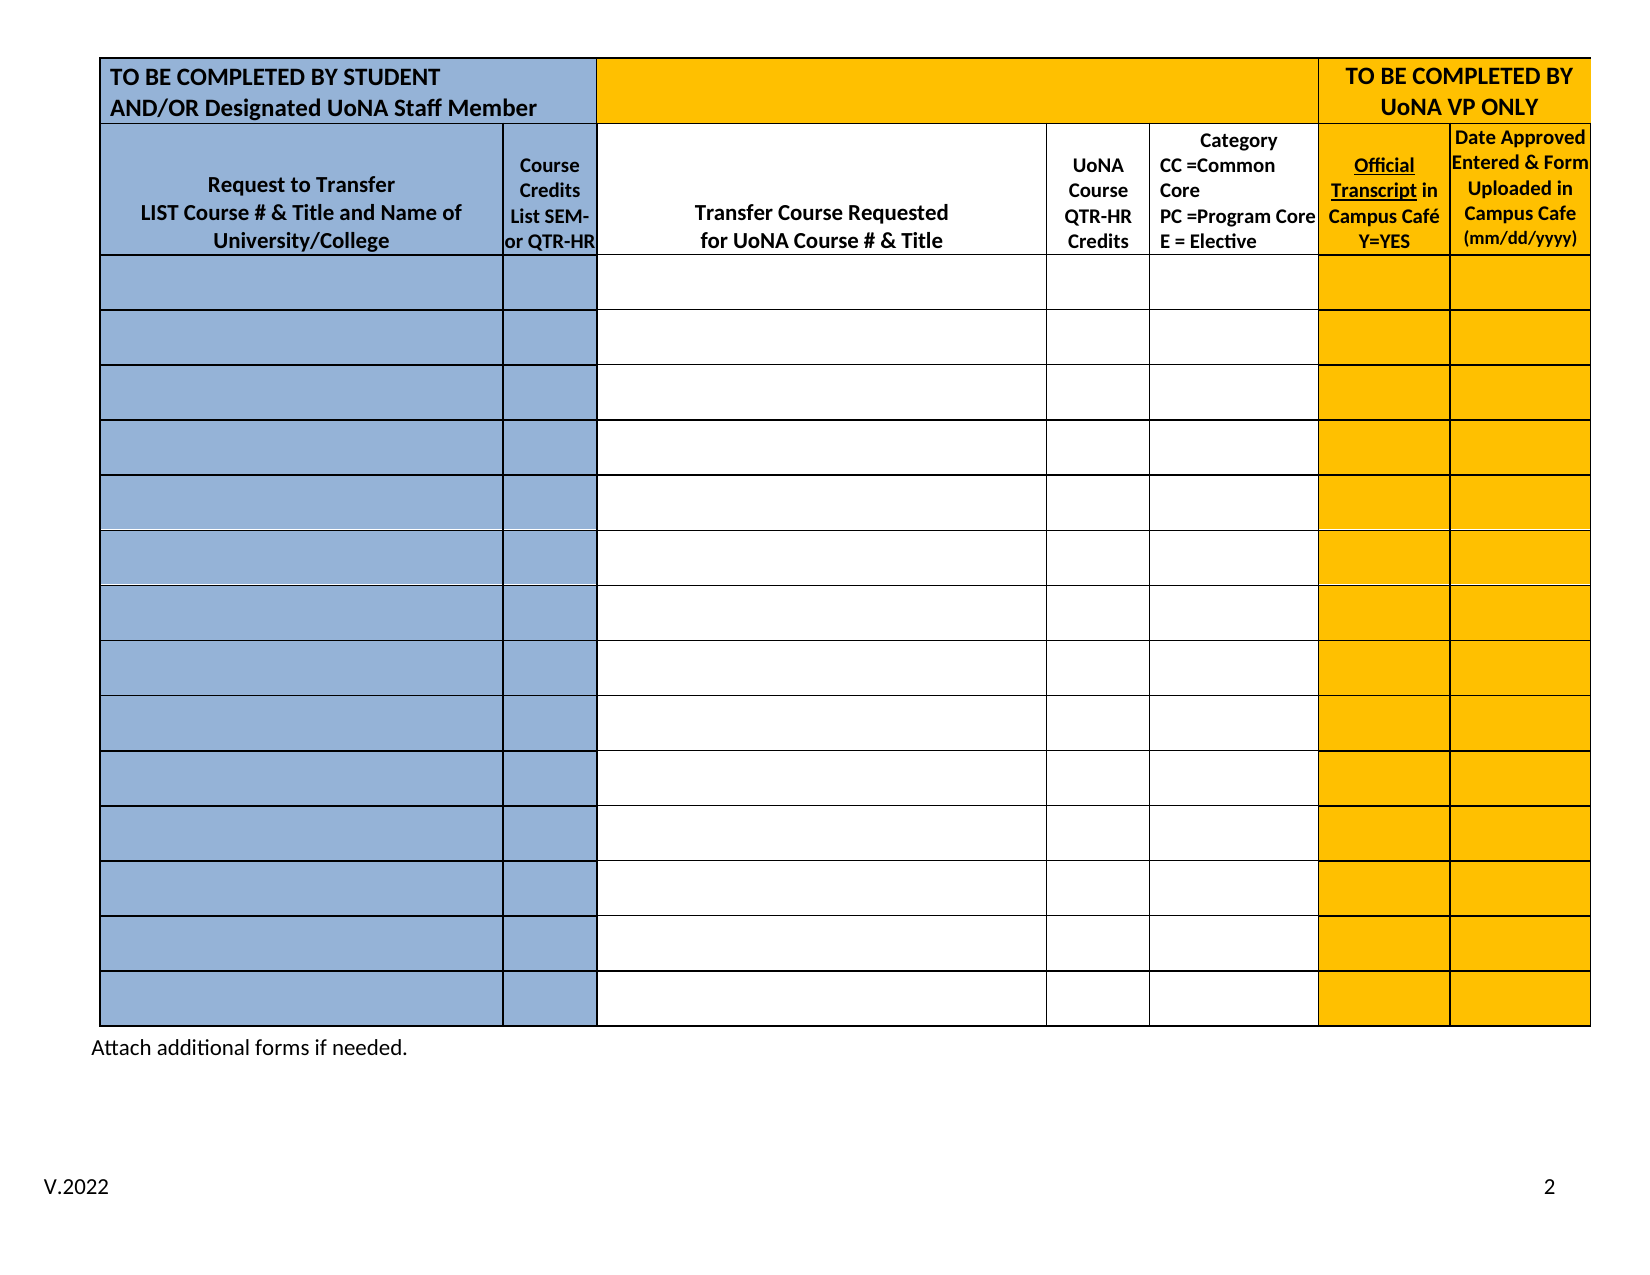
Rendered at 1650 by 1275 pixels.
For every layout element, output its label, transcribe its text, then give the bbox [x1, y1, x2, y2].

table_cell [1451, 476, 1590, 529]
table_cell [101, 752, 502, 805]
table_cell [1047, 641, 1149, 695]
table_cell [598, 421, 1046, 474]
table_cell [598, 972, 1046, 1025]
table_cell [1319, 807, 1449, 860]
table_cell [1451, 862, 1590, 915]
table_cell [1319, 752, 1449, 805]
table_cell [504, 862, 596, 915]
table_cell [101, 366, 502, 419]
table_cell [598, 310, 1046, 364]
table_cell [1319, 421, 1449, 474]
table_cell [1319, 311, 1449, 364]
table_cell [504, 531, 596, 584]
table_cell [1451, 807, 1590, 860]
table_cell [1150, 586, 1318, 640]
table_cell [101, 256, 502, 309]
table_cell [1047, 476, 1149, 529]
table_cell [101, 476, 502, 529]
table_cell [1319, 531, 1449, 584]
table_cell Course Credits List SEM- or QTR-HR [504, 124, 596, 254]
table_cell [1319, 586, 1449, 640]
table_cell [504, 476, 596, 529]
table_cell Date Approved Entered & Form Uploaded in Campus Cafe (mm/dd/yyyy) [1451, 124, 1590, 254]
table_cell [1319, 476, 1449, 529]
table_cell [1319, 862, 1449, 915]
table_cell [504, 366, 596, 419]
table_cell [101, 862, 502, 915]
table_cell [101, 586, 502, 640]
table_cell [1451, 972, 1590, 1025]
table_header TO BE COMPLETED BY STUDENT AND/OR Designated UoNA Staff Member [101, 59, 596, 123]
table_cell [598, 365, 1046, 419]
table_cell [1451, 696, 1590, 750]
table_cell [1319, 256, 1449, 309]
table_cell [1047, 916, 1149, 970]
table_cell [1150, 310, 1318, 364]
table_cell [1150, 916, 1318, 970]
text Attach additional forms if needed. [91, 1033, 1621, 1061]
table_cell [1150, 972, 1318, 1025]
table_cell [101, 421, 502, 474]
table_cell [1150, 421, 1318, 474]
table_cell [598, 861, 1046, 915]
table_cell [101, 311, 502, 364]
table_cell [1047, 806, 1149, 860]
table_cell [598, 806, 1046, 860]
table_cell [504, 807, 596, 860]
table_cell [1150, 861, 1318, 915]
table_cell [1451, 531, 1590, 584]
table_cell Request to Transfer LIST Course # & Title and Name of University/College [101, 124, 502, 254]
table_cell [1451, 366, 1590, 419]
table_cell [598, 641, 1046, 695]
table_cell [1451, 421, 1590, 474]
table_cell [101, 972, 502, 1025]
table_cell [598, 531, 1046, 584]
table_cell [504, 586, 596, 640]
table_cell [598, 586, 1046, 640]
table_cell [1047, 421, 1149, 474]
table_cell [1047, 310, 1149, 364]
table_cell [101, 917, 502, 970]
table_cell [598, 255, 1046, 309]
table_cell [1150, 751, 1318, 805]
table_cell [1451, 586, 1590, 640]
table_cell Official Transcript in Campus Café Y=YES [1319, 124, 1449, 254]
table_cell [1319, 366, 1449, 419]
table_cell [1319, 641, 1449, 695]
table_cell [1047, 365, 1149, 419]
table_cell [1451, 256, 1590, 309]
table_cell [101, 807, 502, 860]
table_cell [504, 696, 596, 750]
table_header [597, 59, 1318, 123]
table_cell [1150, 531, 1318, 584]
table_cell [504, 311, 596, 364]
table_cell [1047, 531, 1149, 584]
table_cell [1451, 641, 1590, 695]
table_cell [1319, 972, 1449, 1025]
table_cell [1150, 806, 1318, 860]
table_cell [1150, 476, 1318, 529]
table_cell [1047, 696, 1149, 750]
table_cell [598, 916, 1046, 970]
table_cell [1319, 696, 1449, 750]
table_cell [504, 752, 596, 805]
table_cell [598, 751, 1046, 805]
table_cell Transfer Course Requested for UoNA Course # & Title [598, 124, 1046, 254]
table_cell [1150, 641, 1318, 695]
table_cell [504, 972, 596, 1025]
table_cell [1451, 917, 1590, 970]
table_cell [504, 917, 596, 970]
table_cell [101, 531, 502, 584]
table_cell [1047, 861, 1149, 915]
table_header TO BE COMPLETED BY UoNA VP ONLY [1319, 59, 1591, 123]
table_cell [1150, 255, 1318, 309]
table_cell [504, 421, 596, 474]
table_cell Category CC =Common Core PC =Program Core E = Elective [1150, 124, 1318, 254]
table_cell [504, 641, 596, 695]
table_cell [101, 641, 502, 695]
table_cell [1451, 752, 1590, 805]
table_cell [1047, 255, 1149, 309]
table_cell [101, 696, 502, 750]
table_cell [598, 476, 1046, 529]
table_cell [504, 256, 596, 309]
table_cell [1319, 917, 1449, 970]
table_cell UoNA Course QTR-HR Credits [1047, 124, 1149, 254]
table_cell [1047, 751, 1149, 805]
table_cell [1150, 696, 1318, 750]
table_cell [1047, 972, 1149, 1025]
table_cell [1451, 311, 1590, 364]
table_cell [1047, 586, 1149, 640]
table_cell [1150, 365, 1318, 419]
table_cell [598, 696, 1046, 750]
